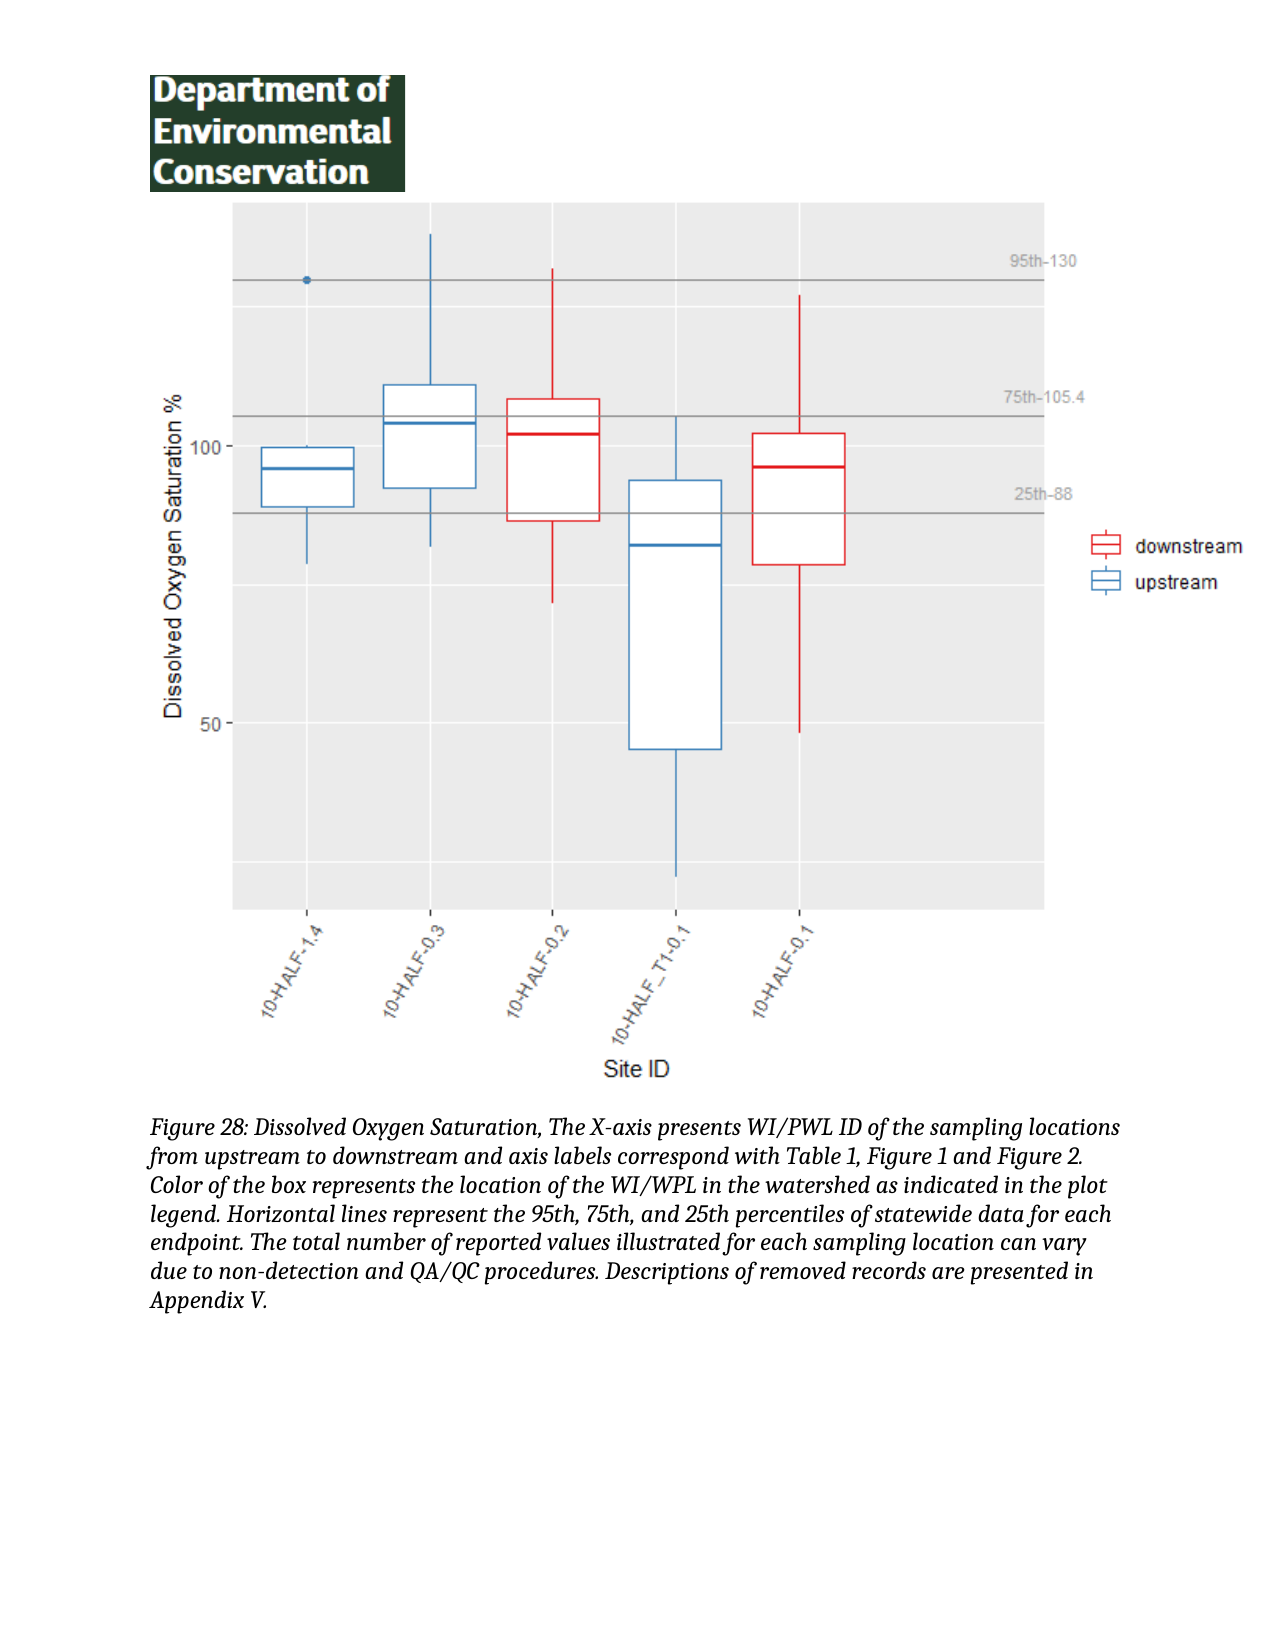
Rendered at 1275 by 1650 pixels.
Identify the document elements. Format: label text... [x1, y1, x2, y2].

text Figure : Dissolved Oxygen Saturation, The X-axis presents WI/PWL ID of the sampling locations from upstream to downstream and axis labels correspond with Table 1, Figure 1 and Figure 2. Color of the box represents the location of the WI/WPL in the watershed as indicated in the plot legend. Horizontal lines represent the 95th, 75th, and 25th percentiles of statewide data for each endpoint. The total number of reported values illustrated for each sampling location can vary due to non-detection and QA/QC procedures. Descriptions of removed records are presented in Appendix V. [150, 1113, 1125, 1314]
picture [150, 75, 1275, 1093]
